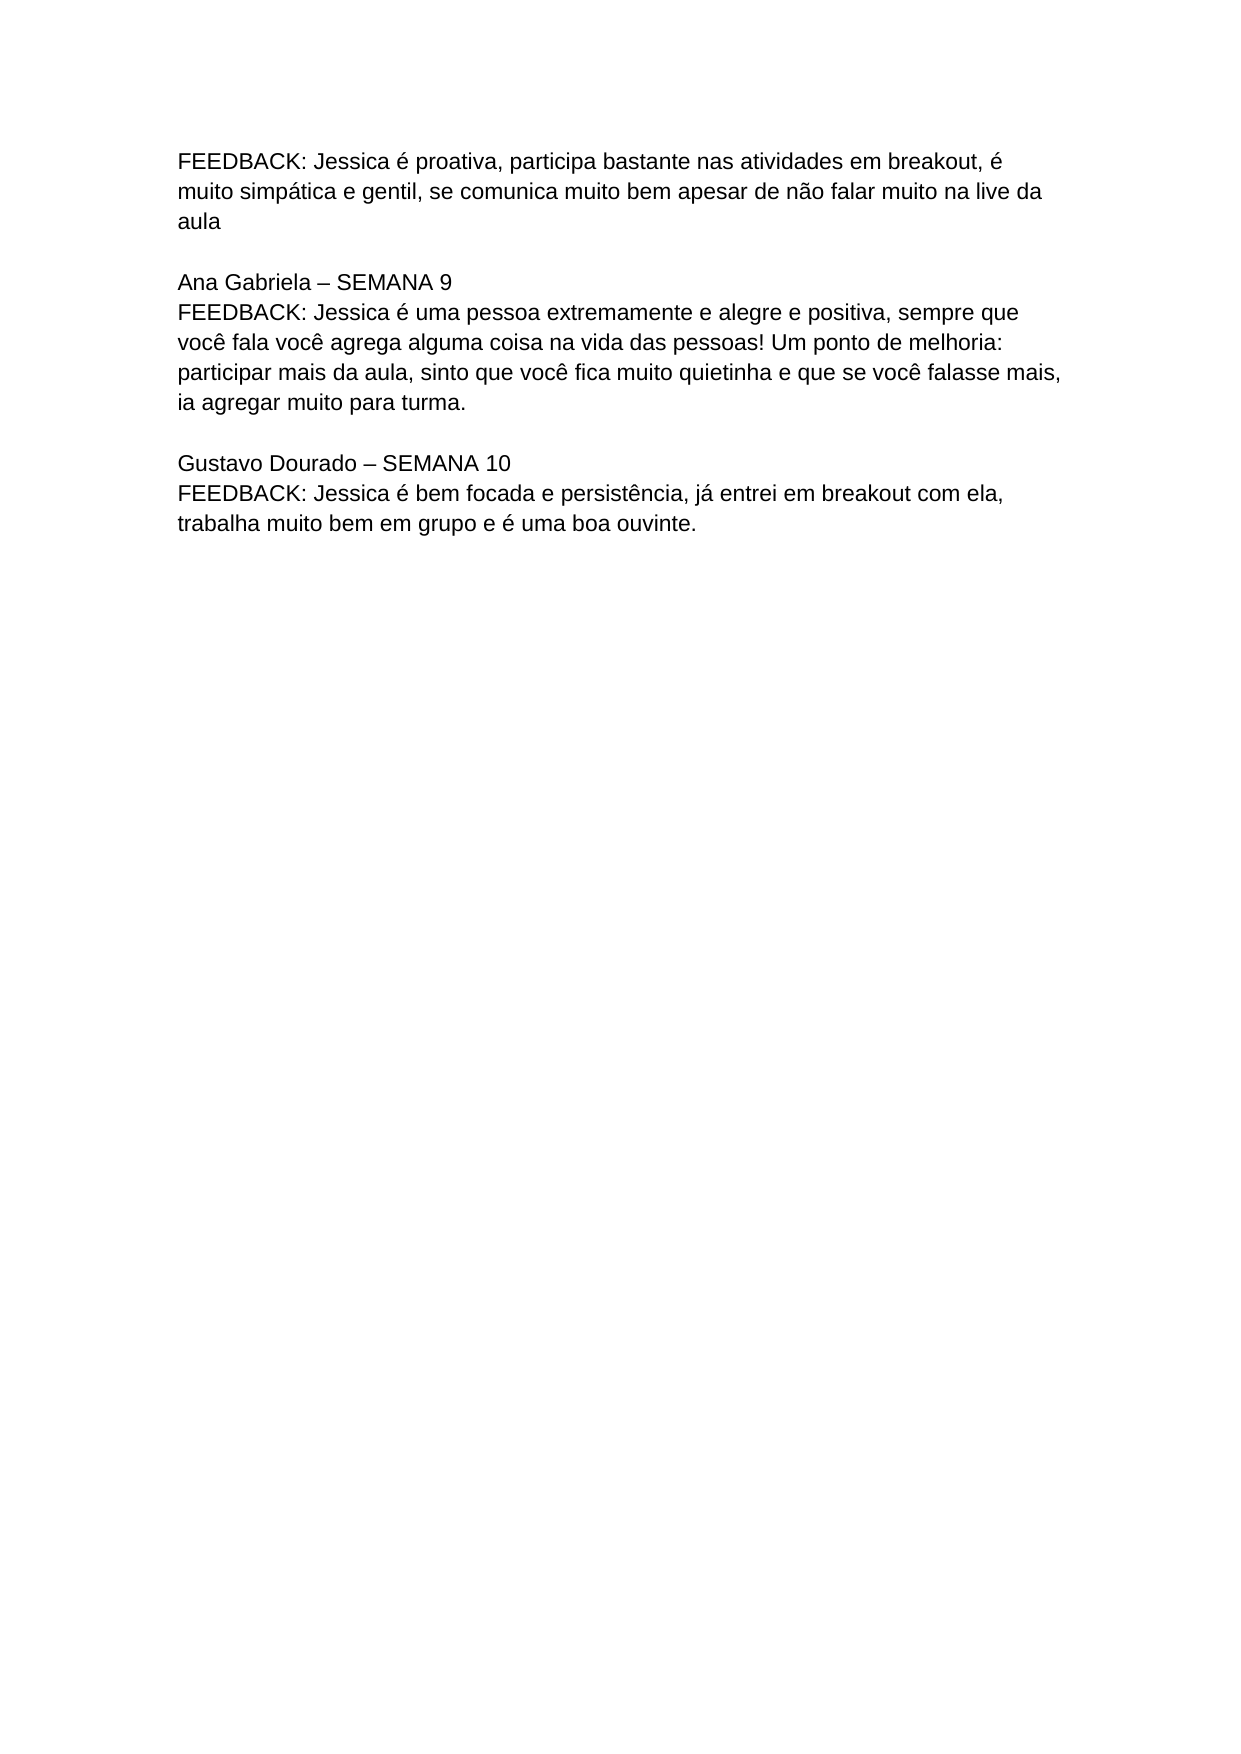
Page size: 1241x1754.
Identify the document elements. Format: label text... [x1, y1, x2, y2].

text FEEDBACK: Jessica é bem focada e persistência, já entrei em breakout com ela, trabalha muito bem em grupo e é uma boa ouvinte. [177, 480, 1063, 536]
text Gustavo Dourado – SEMANA 10 [177, 450, 1063, 476]
text Ana Gabriela – SEMANA 9 [177, 268, 1063, 295]
